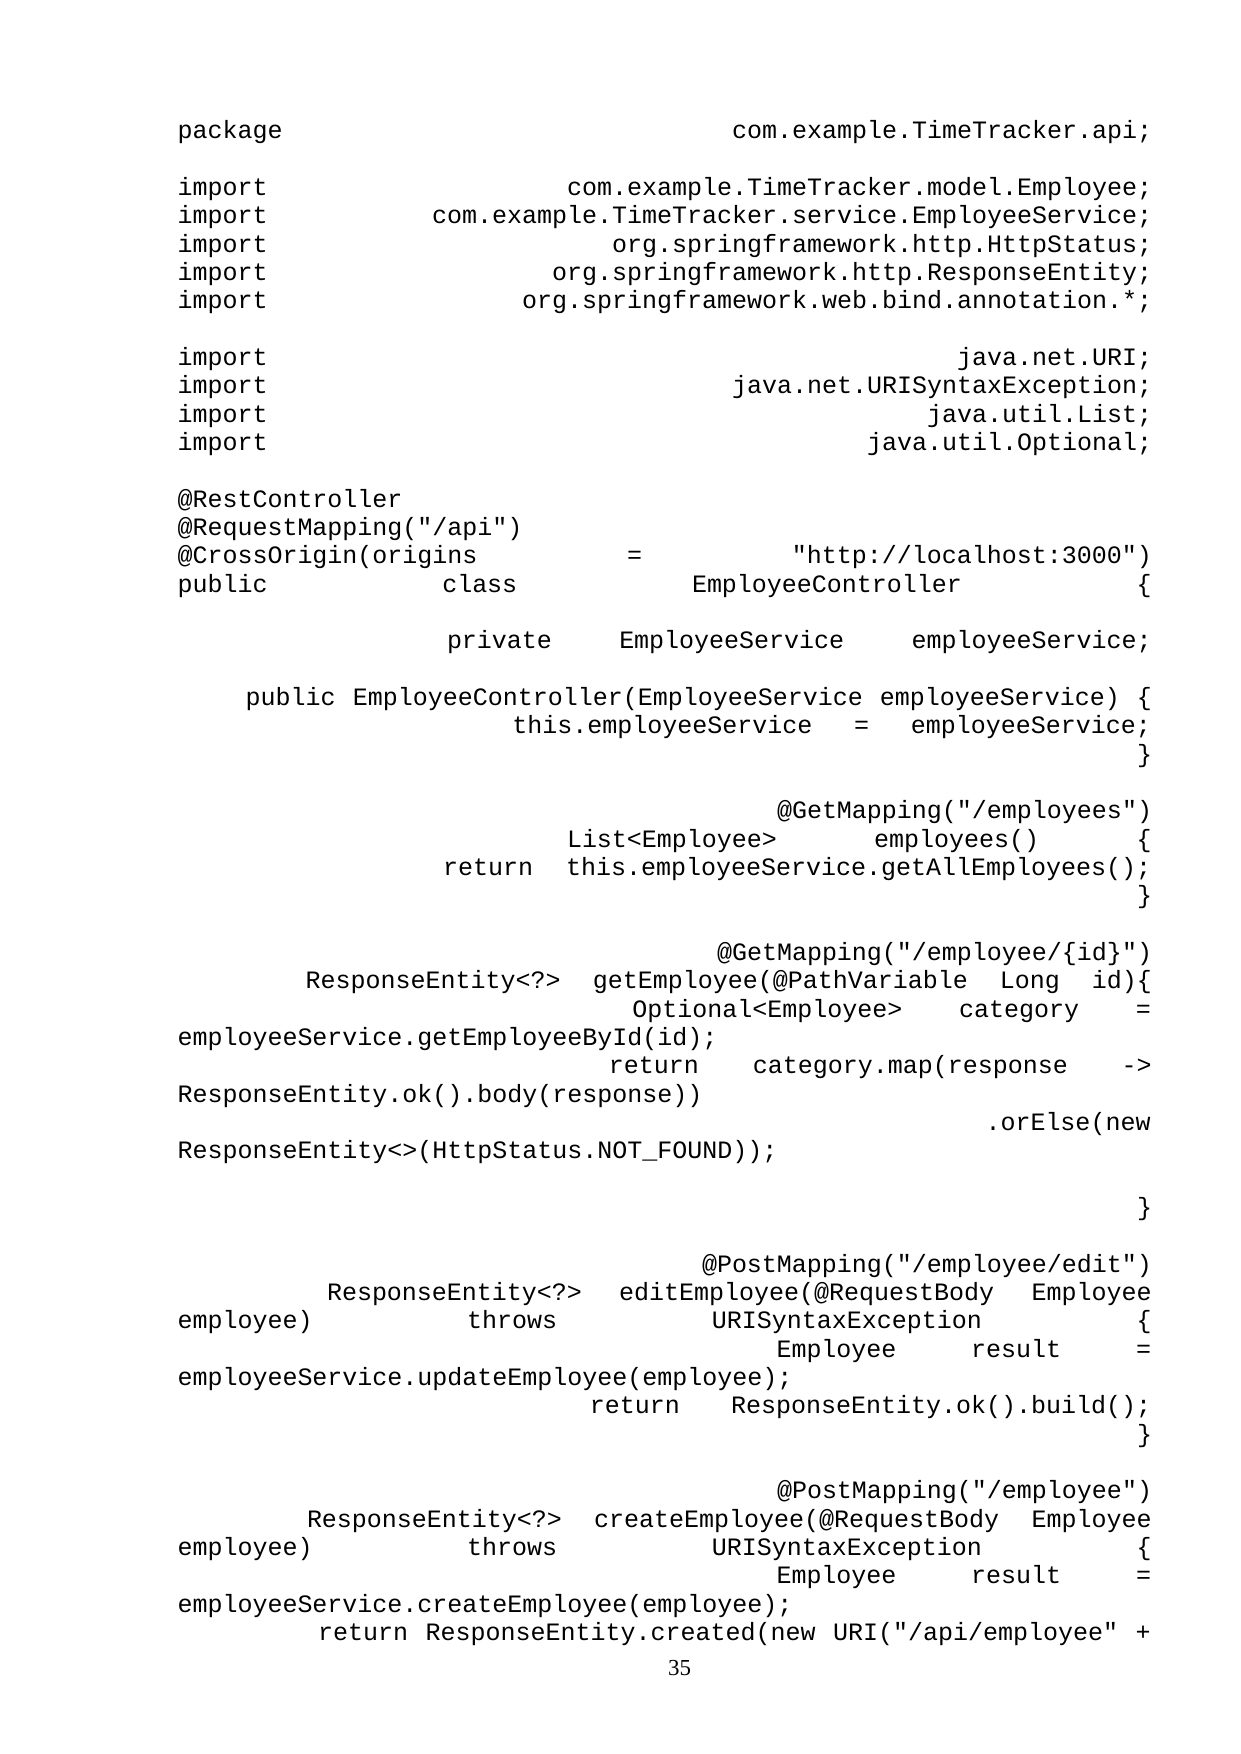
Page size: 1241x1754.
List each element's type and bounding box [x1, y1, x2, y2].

text [177, 118, 1152, 1648]
